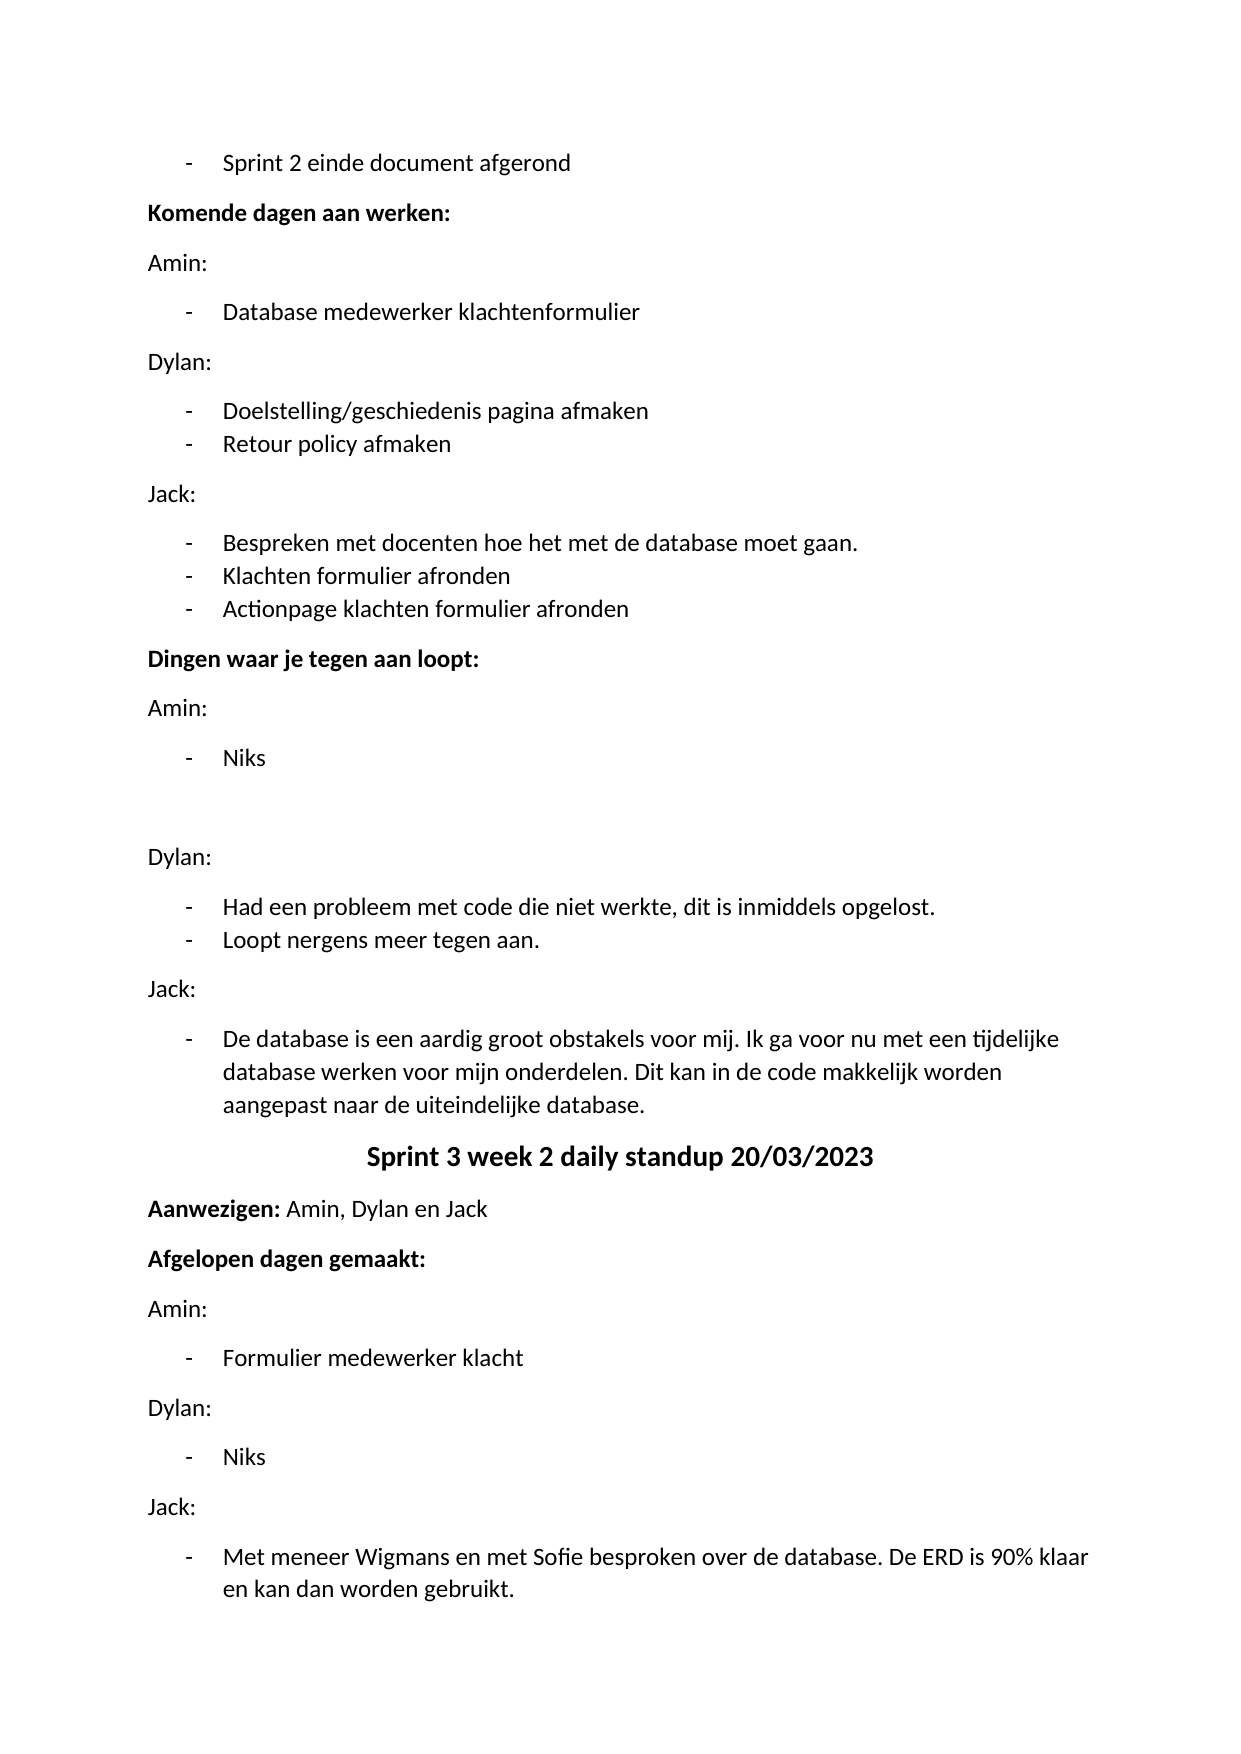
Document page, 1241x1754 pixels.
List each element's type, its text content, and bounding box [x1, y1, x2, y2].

text Amin: [148, 1293, 1093, 1323]
text Dingen waar je tegen aan loopt: [148, 643, 1093, 673]
list Niks [185, 742, 1093, 773]
text Dylan: [148, 1392, 1093, 1422]
text Aanwezigen: Amin, Dylan en Jack [148, 1193, 1093, 1224]
list Retour policy afmaken [185, 428, 1093, 459]
list Had een probleem met code die niet werkte, dit is inmiddels opgelost. [185, 891, 1093, 921]
list Met meneer Wigmans en met Sofie besproken over de database. De ERD is 90% klaar en kan dan worden gebruikt. [185, 1541, 1093, 1604]
text Komende dagen aan werken: [148, 197, 1093, 228]
list Formulier medewerker klacht [185, 1342, 1093, 1373]
list Loopt nergens meer tegen aan. [185, 924, 1093, 954]
text Afgelopen dagen gemaakt: [148, 1243, 1093, 1274]
text Jack: [148, 478, 1093, 508]
list Bespreken met docenten hoe het met de database moet gaan. [185, 528, 1093, 558]
list Niks [185, 1441, 1093, 1472]
text Amin: [148, 693, 1093, 723]
list Sprint 2 einde document afgerond [185, 148, 1093, 178]
text Dylan: [148, 346, 1093, 376]
list Actionpage klachten formulier afronden [185, 593, 1093, 624]
list Doelstelling/geschiedenis pagina afmaken [185, 396, 1093, 426]
list De database is een aardig groot obstakels voor mij. Ik ga voor nu met een tijdelijke database werken voor mijn onderdelen. Dit kan in de code makkelijk worden aangepast naar de uiteindelijke database. [185, 1023, 1093, 1119]
text Sprint 3 week 2 daily standup 20/03/2023 [148, 1138, 1093, 1174]
text Jack: [148, 1491, 1093, 1522]
text Jack: [148, 973, 1093, 1004]
text Dylan: [148, 841, 1093, 872]
text Amin: [148, 247, 1093, 277]
list Database medewerker klachtenformulier [185, 296, 1093, 327]
list Klachten formulier afronden [185, 561, 1093, 591]
